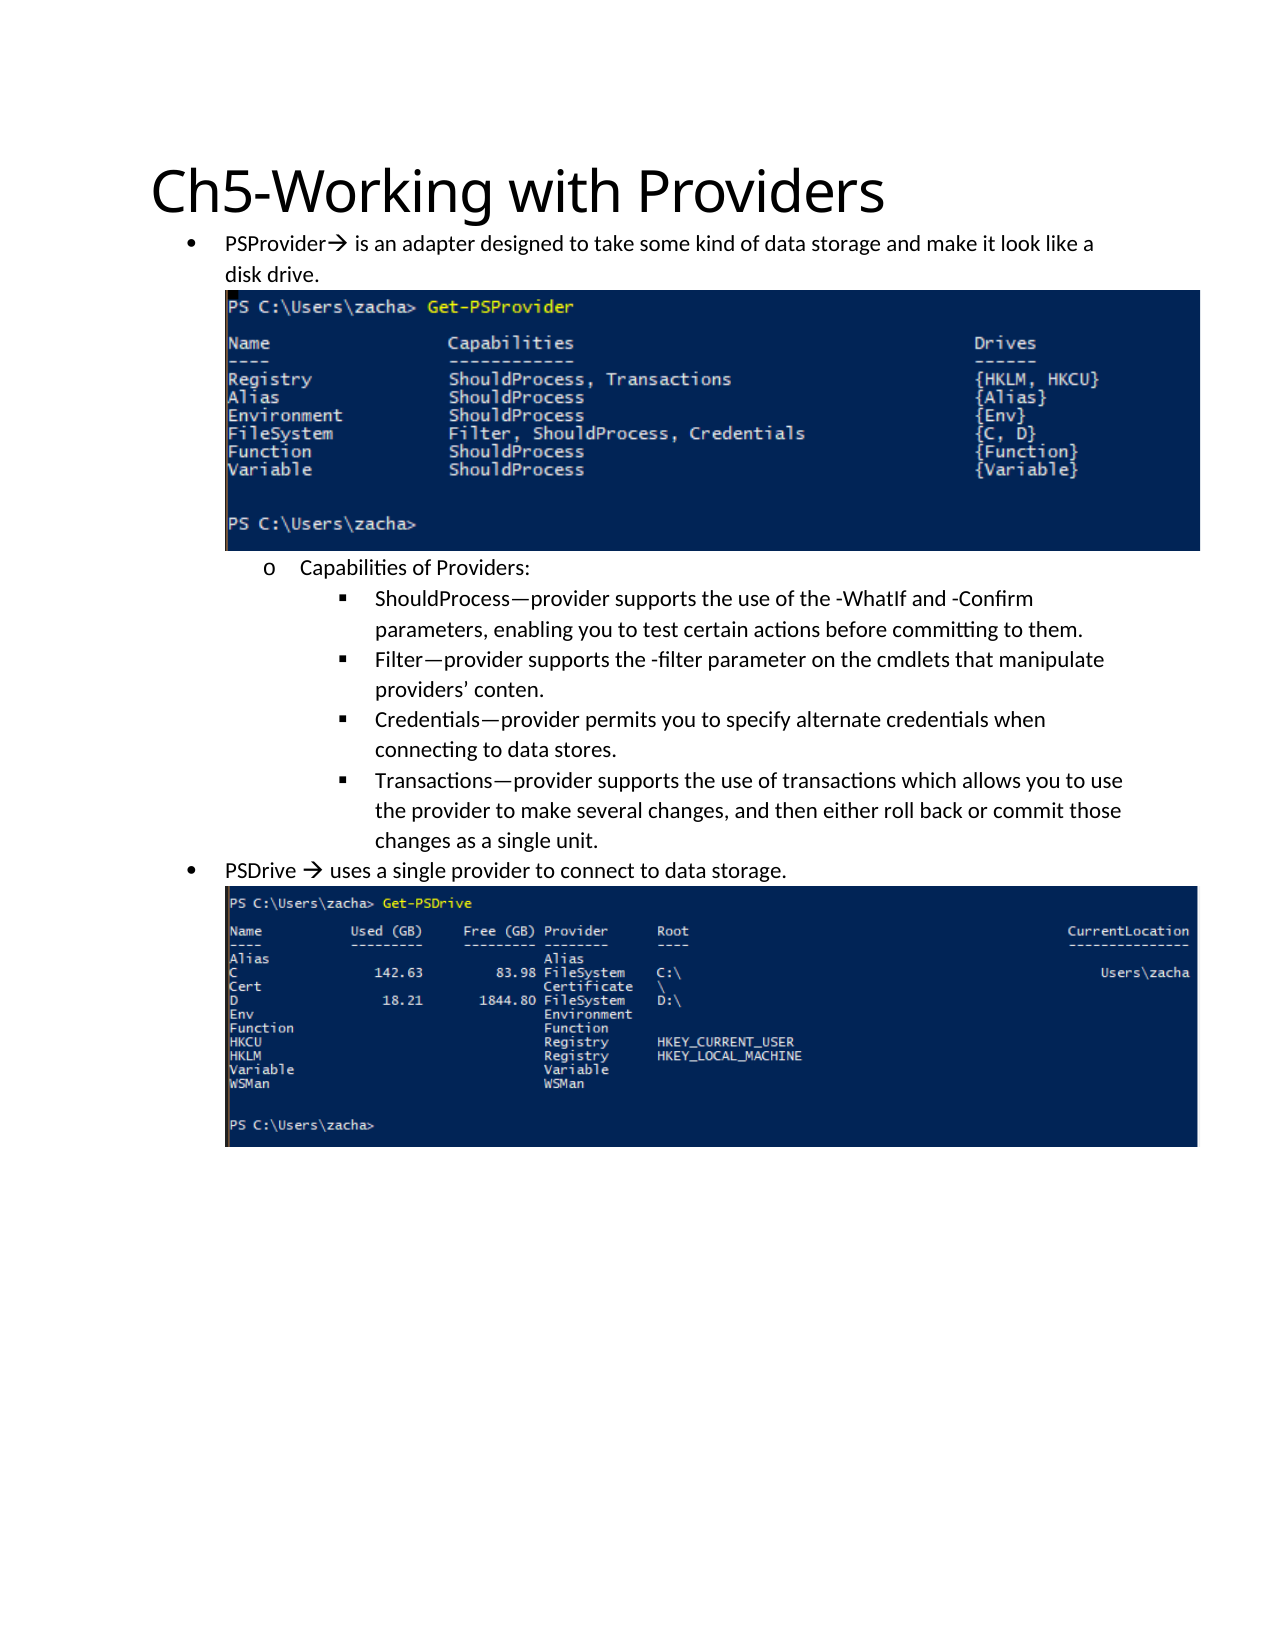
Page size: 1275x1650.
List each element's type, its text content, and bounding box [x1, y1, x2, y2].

list Credentials—provider permits you to specify alternate credentials when connecting to data stores. [337, 705, 1125, 764]
picture [225, 290, 1200, 551]
list Transactions—provider supports the use of transactions which allows you to use the provider to make several changes, and then either roll back or commit those changes as a single unit. [337, 766, 1125, 854]
list Filter—provider supports the -filter parameter on the cmdlets that manipulate providers’ conten. [337, 645, 1125, 703]
list Capabilities of Providers: [262, 553, 1125, 582]
title Ch5-Working with Providers [150, 150, 1125, 229]
list ShouldProcess—provider supports the use of the -WhatIf and -Confirm parameters, enabling you to test certain actions before committing to them. [337, 584, 1125, 643]
picture [225, 886, 1200, 1147]
